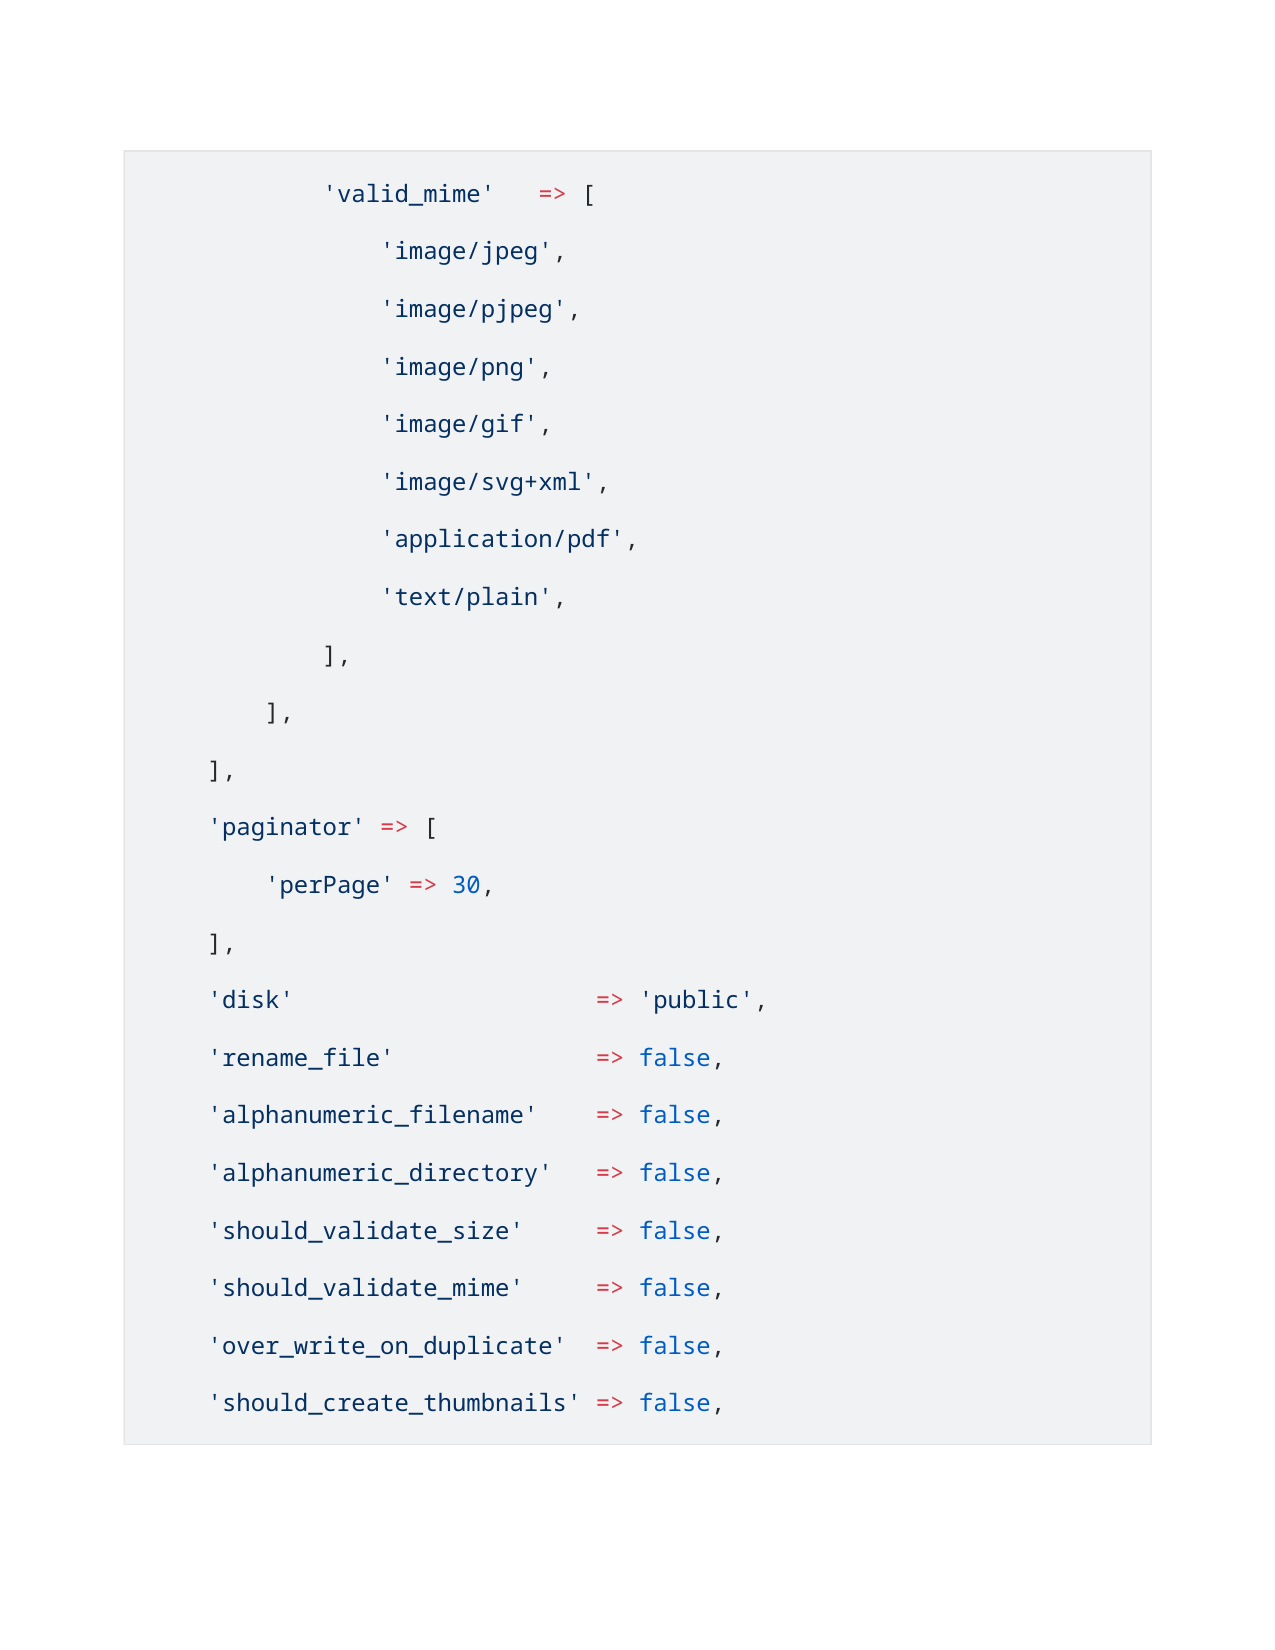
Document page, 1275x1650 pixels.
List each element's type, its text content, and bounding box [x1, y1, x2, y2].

text 'image/png', [125, 323, 1150, 380]
text 'should_validate_mime' => false, [125, 1244, 1150, 1302]
text 'application/pdf', [125, 496, 1150, 553]
text 'should_create_thumbnails' => false, [125, 1360, 1150, 1444]
text 'paginator' => [ [125, 784, 1150, 841]
text 'rename_file' => false, [125, 1014, 1150, 1072]
text ], [125, 668, 1150, 726]
text 'perPage' => 30, [125, 841, 1150, 899]
text 'alphanumeric_filename' => false, [125, 1072, 1150, 1129]
text 'image/gif', [125, 380, 1150, 438]
text 'should_validate_size' => false, [125, 1187, 1150, 1244]
text 'image/jpeg', [125, 208, 1150, 265]
text ], [125, 611, 1150, 668]
text ], [125, 726, 1150, 784]
text 'disk' => 'public', [125, 956, 1150, 1014]
text 'image/svg+xml', [125, 438, 1150, 496]
text 'text/plain', [125, 553, 1150, 611]
text 'image/pjpeg', [125, 265, 1150, 323]
text 'over_write_on_duplicate' => false, [125, 1302, 1150, 1360]
text ], [125, 899, 1150, 956]
text 'valid_mime' => [ [125, 152, 1150, 208]
text 'alphanumeric_directory' => false, [125, 1129, 1150, 1187]
